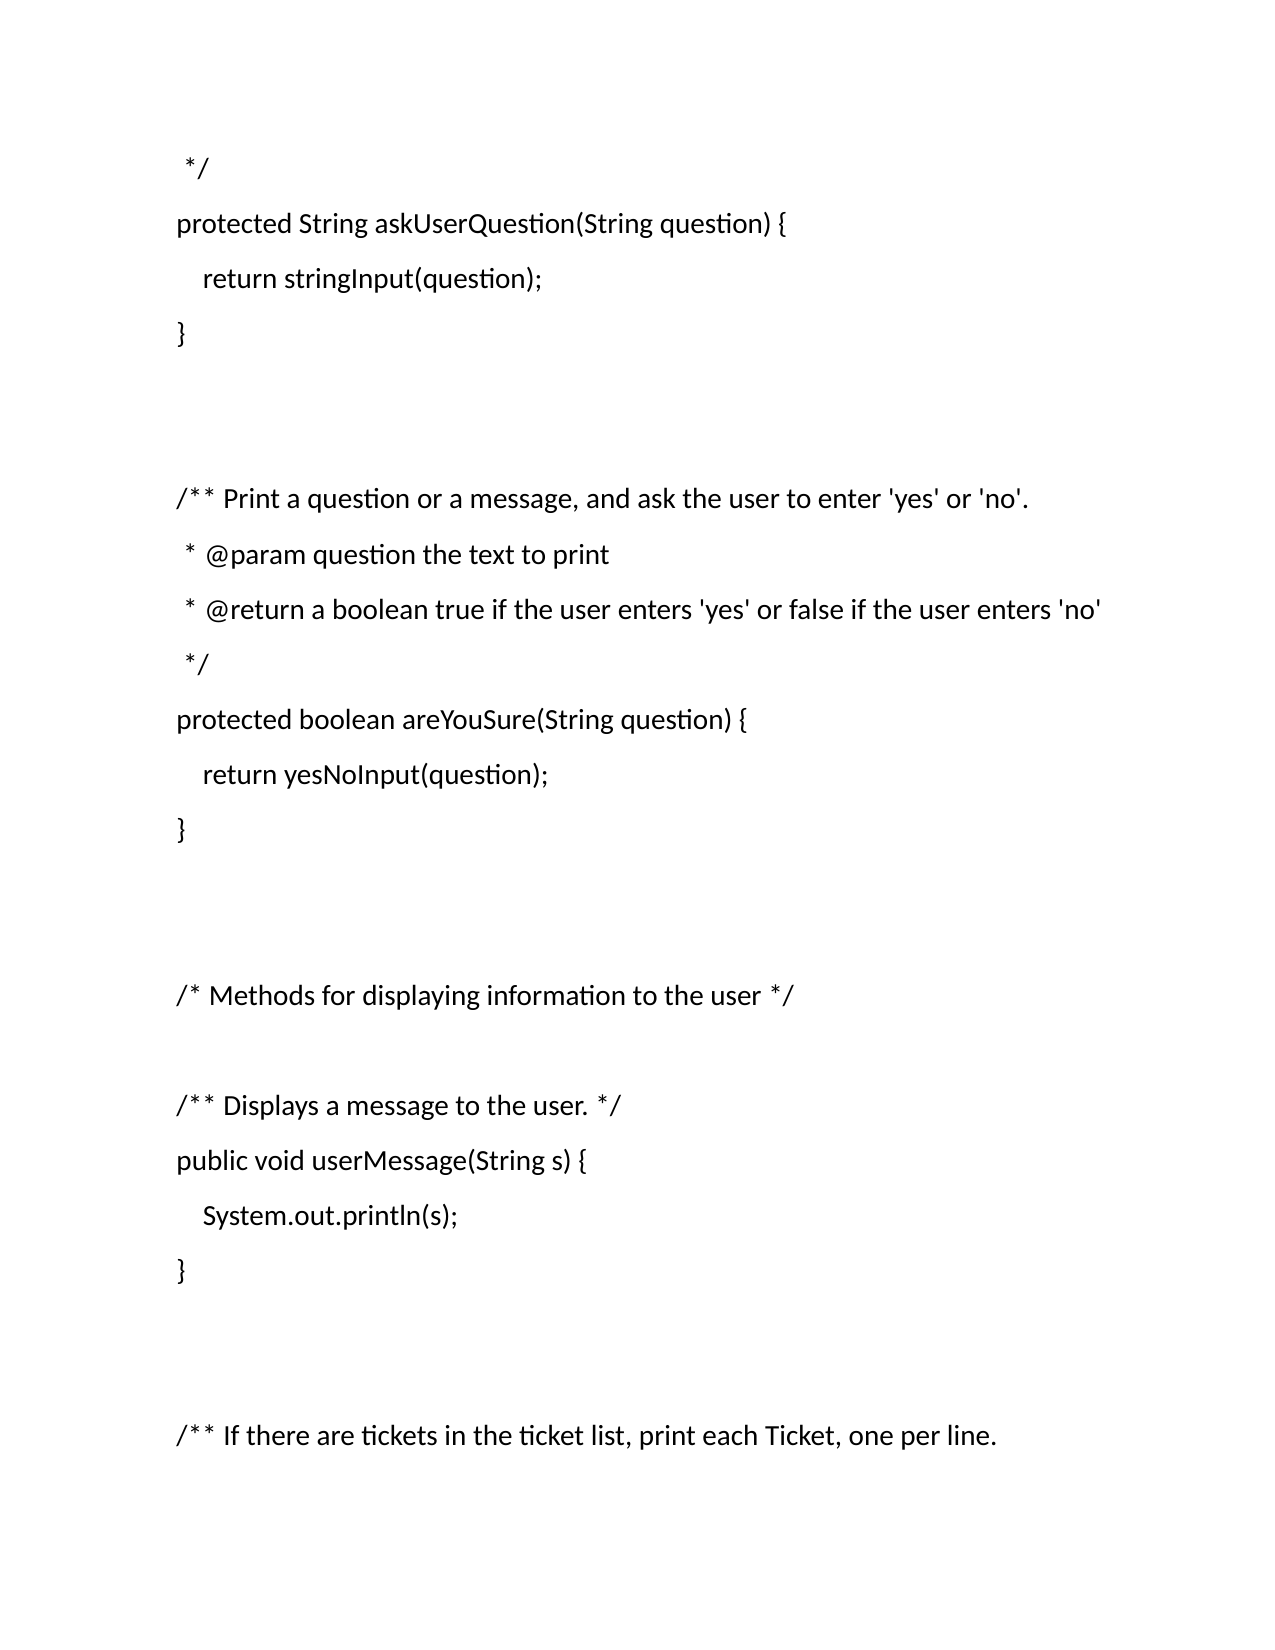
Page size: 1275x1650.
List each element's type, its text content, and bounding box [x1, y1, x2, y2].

text protected String askUserQuestion(String question) { [150, 205, 1125, 241]
text /* Methods for displaying information to the user */ [150, 977, 1125, 1012]
text } [150, 1252, 1125, 1288]
text */ [150, 150, 1125, 186]
text /** If there are tickets in the ticket list, print each Ticket, one per line. [150, 1417, 1125, 1453]
text } [150, 315, 1125, 351]
text public void userMessage(String s) { [150, 1142, 1125, 1177]
text * @return a boolean true if the user enters 'yes' or false if the user enters 'no' [150, 591, 1125, 626]
text System.out.println(s); [150, 1197, 1125, 1233]
text * @param question the text to print [150, 536, 1125, 571]
text return yesNoInput(question); [150, 756, 1125, 792]
text protected boolean areYouSure(String question) { [150, 701, 1125, 737]
text } [150, 811, 1125, 847]
text /** Print a question or a message, and ask the user to enter 'yes' or 'no'. [150, 481, 1125, 516]
text return stringInput(question); [150, 260, 1125, 296]
text /** Displays a message to the user. */ [150, 1087, 1125, 1122]
text */ [150, 646, 1125, 682]
